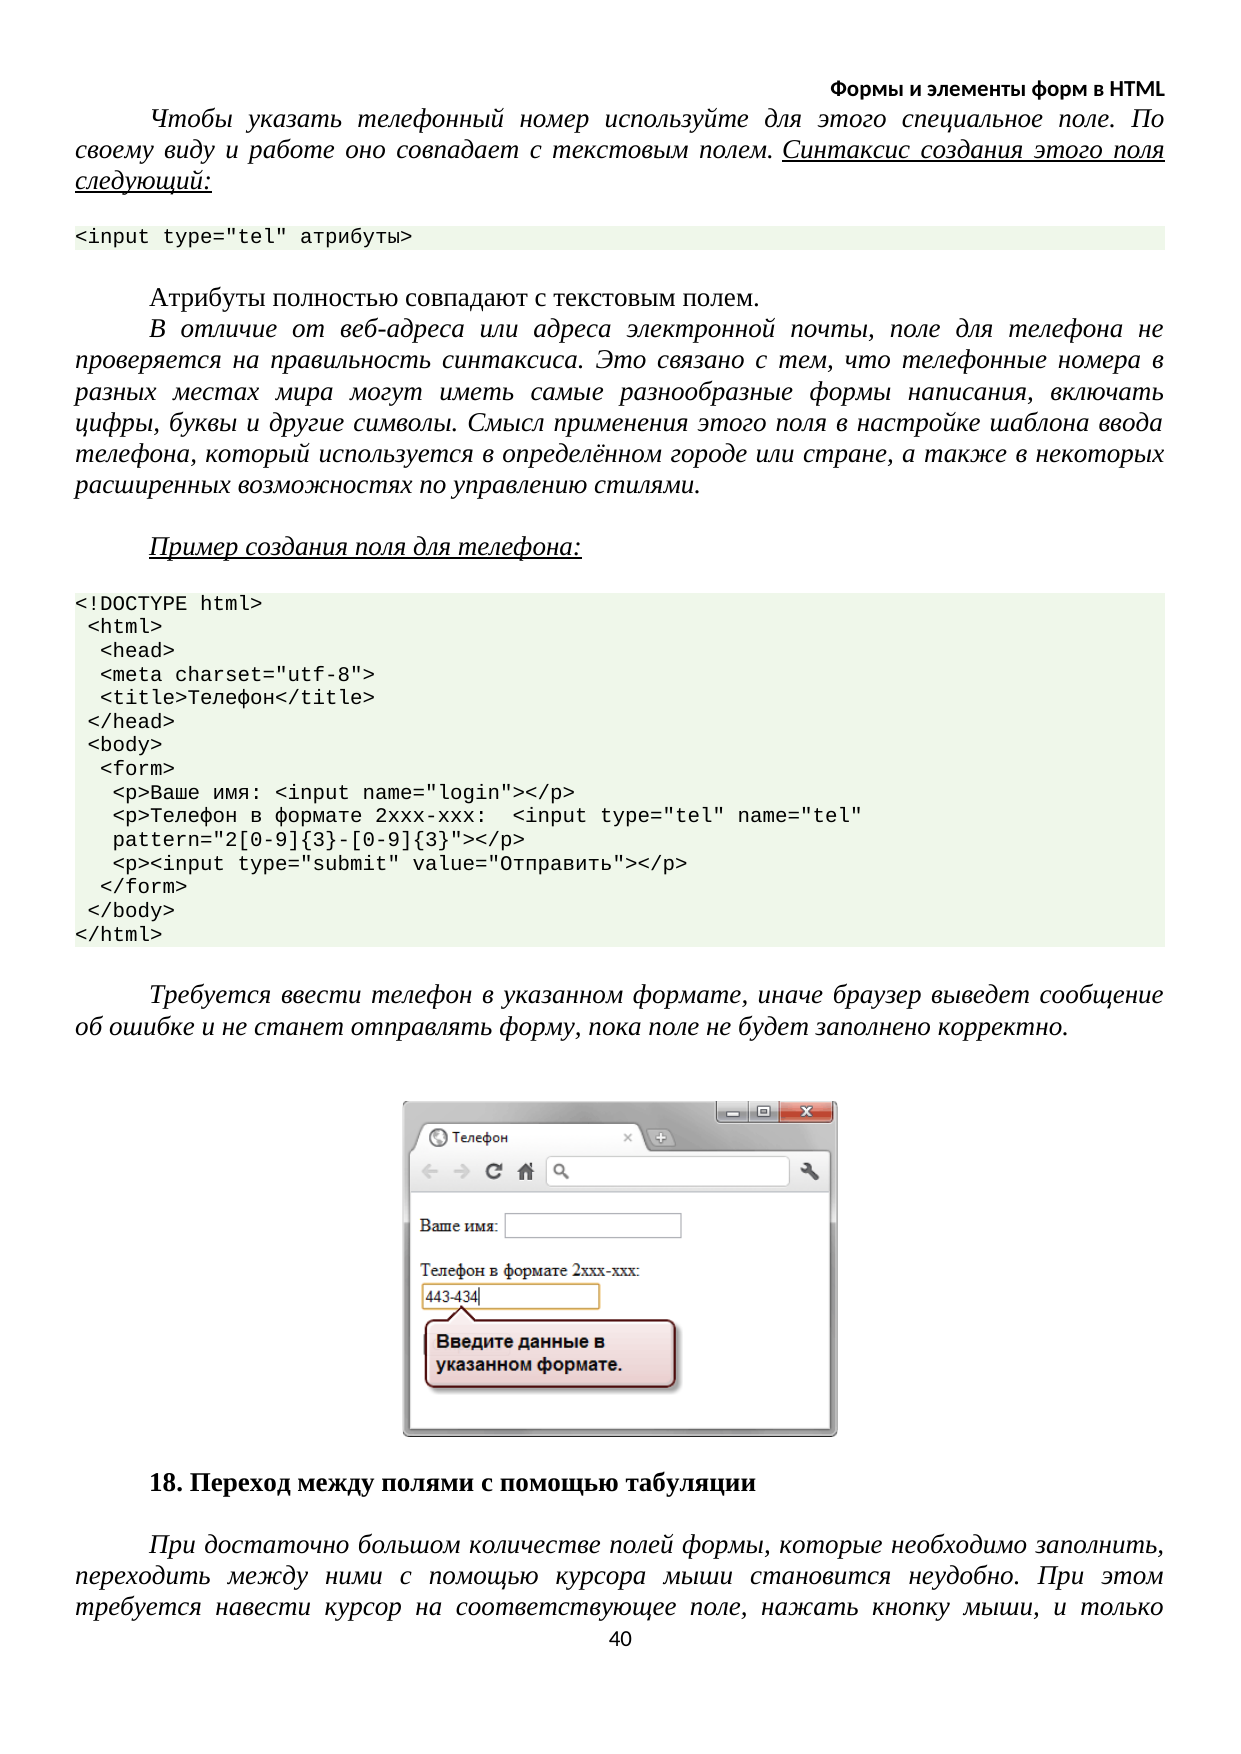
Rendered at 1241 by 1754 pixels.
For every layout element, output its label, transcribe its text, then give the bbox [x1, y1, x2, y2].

text <p>Ваше имя: <input name="login"></p> [75, 782, 1165, 805]
text <meta charset="utf-8"> [75, 663, 1165, 687]
text <form> [75, 758, 1165, 782]
text Пример создания поля для телефона: [75, 530, 1165, 561]
text 18. Переход между полями с помощью табуляции [75, 1466, 1165, 1497]
text <html> [75, 616, 1165, 640]
picture [402, 1101, 838, 1437]
text </body> [75, 900, 1165, 924]
text <head> [75, 640, 1165, 663]
text <p>Телефон в формате 2xxx-xxx: <input type="tel" name="tel" [75, 805, 1165, 829]
text </html> [75, 924, 1165, 947]
text </head> [75, 711, 1165, 734]
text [75, 1528, 1165, 1621]
text </form> [75, 876, 1165, 900]
text pattern="2[0-9]{3}-[0-9]{3}"></p> [75, 829, 1165, 853]
text Атрибуты полностью совпадают с текстовым полем. [75, 281, 1165, 312]
text <!DOCTYPE html> [75, 593, 1165, 616]
text Требуется ввести телефон в указанном формате, иначе браузер выведет сообщение об ошибке и не станет отправлять форму, пока поле не будет заполнено корректно. [75, 978, 1165, 1041]
text Чтобы указать телефонный номер используйте для этого специальное поле. По своему виду и работе оно совпадает с текстовым полем. Синтаксис создания этого поля следующий: [75, 102, 1165, 195]
text <body> [75, 734, 1165, 758]
text <p><input type="submit" value="Отправить"></p> [75, 853, 1165, 876]
text <title>Телефон</title> [75, 687, 1165, 711]
text В отличие от веб-адреса или адреса электронной почты, поле для телефона не проверяется на правильность синтаксиса. Это связано с тем, что телефонные номера в разных местах мира могут иметь самые разнообразные формы написания, включать цифры, буквы и другие символы. Смысл применения этого поля в настройке шаблона ввода телефона, который используется в определённом городе или стране, а также в некоторых расширенных возможностях по управлению стилями. [75, 312, 1165, 499]
text <input type="tel" атрибуты> [75, 226, 1165, 250]
